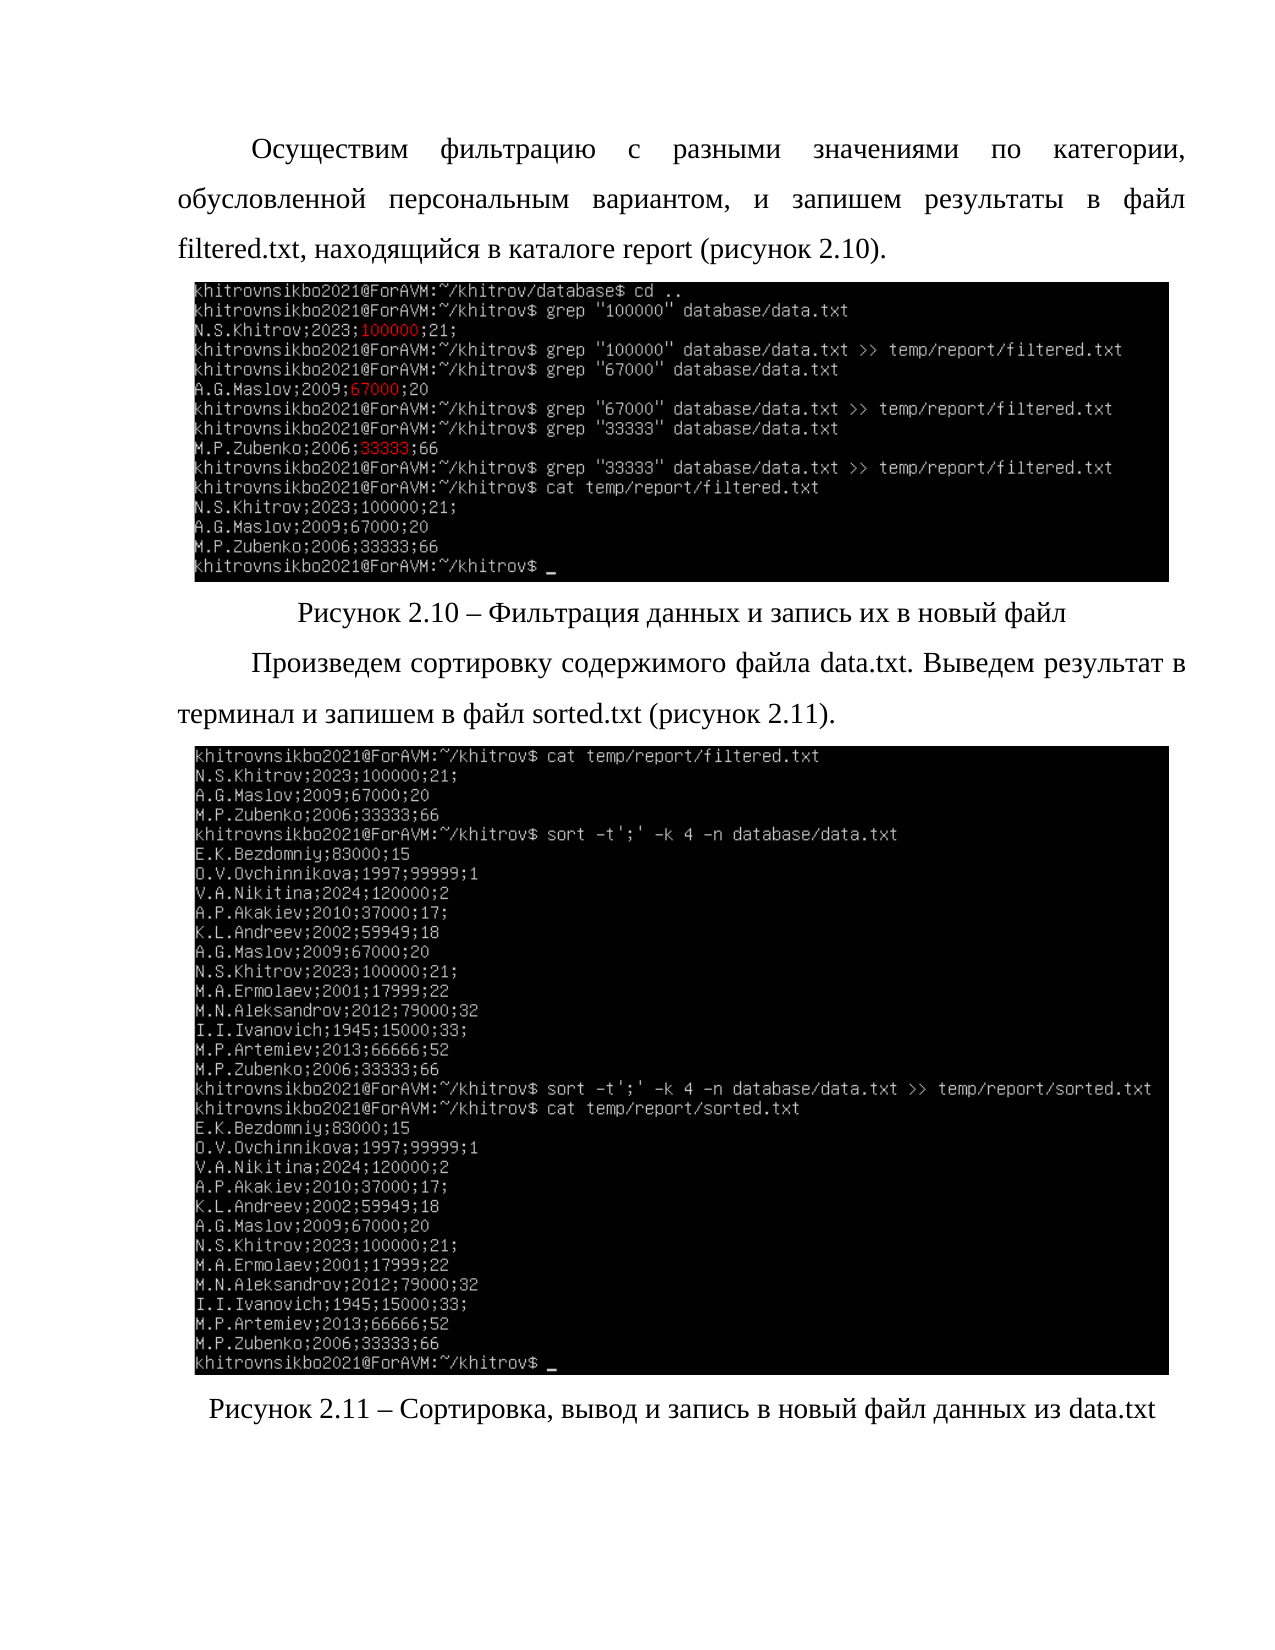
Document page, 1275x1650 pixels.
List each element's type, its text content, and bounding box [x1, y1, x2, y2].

text Произведем сортировку содержимого файла data.txt. Выведем результат в терминал и запишем в файл sorted.txt (рисунок 2.11). [177, 645, 1186, 729]
picture [194, 282, 1169, 582]
text Осуществим фильтрацию с разными значениями по категории, обусловленной персональным вариантом, и запишем результаты в файл filtered.txt, находящийся в каталоге report (рисунок 2.10). [177, 131, 1186, 265]
text Рисунок 2.10 – Фильтрация данных и запись их в новый файл [177, 595, 1186, 629]
picture [194, 746, 1169, 1375]
